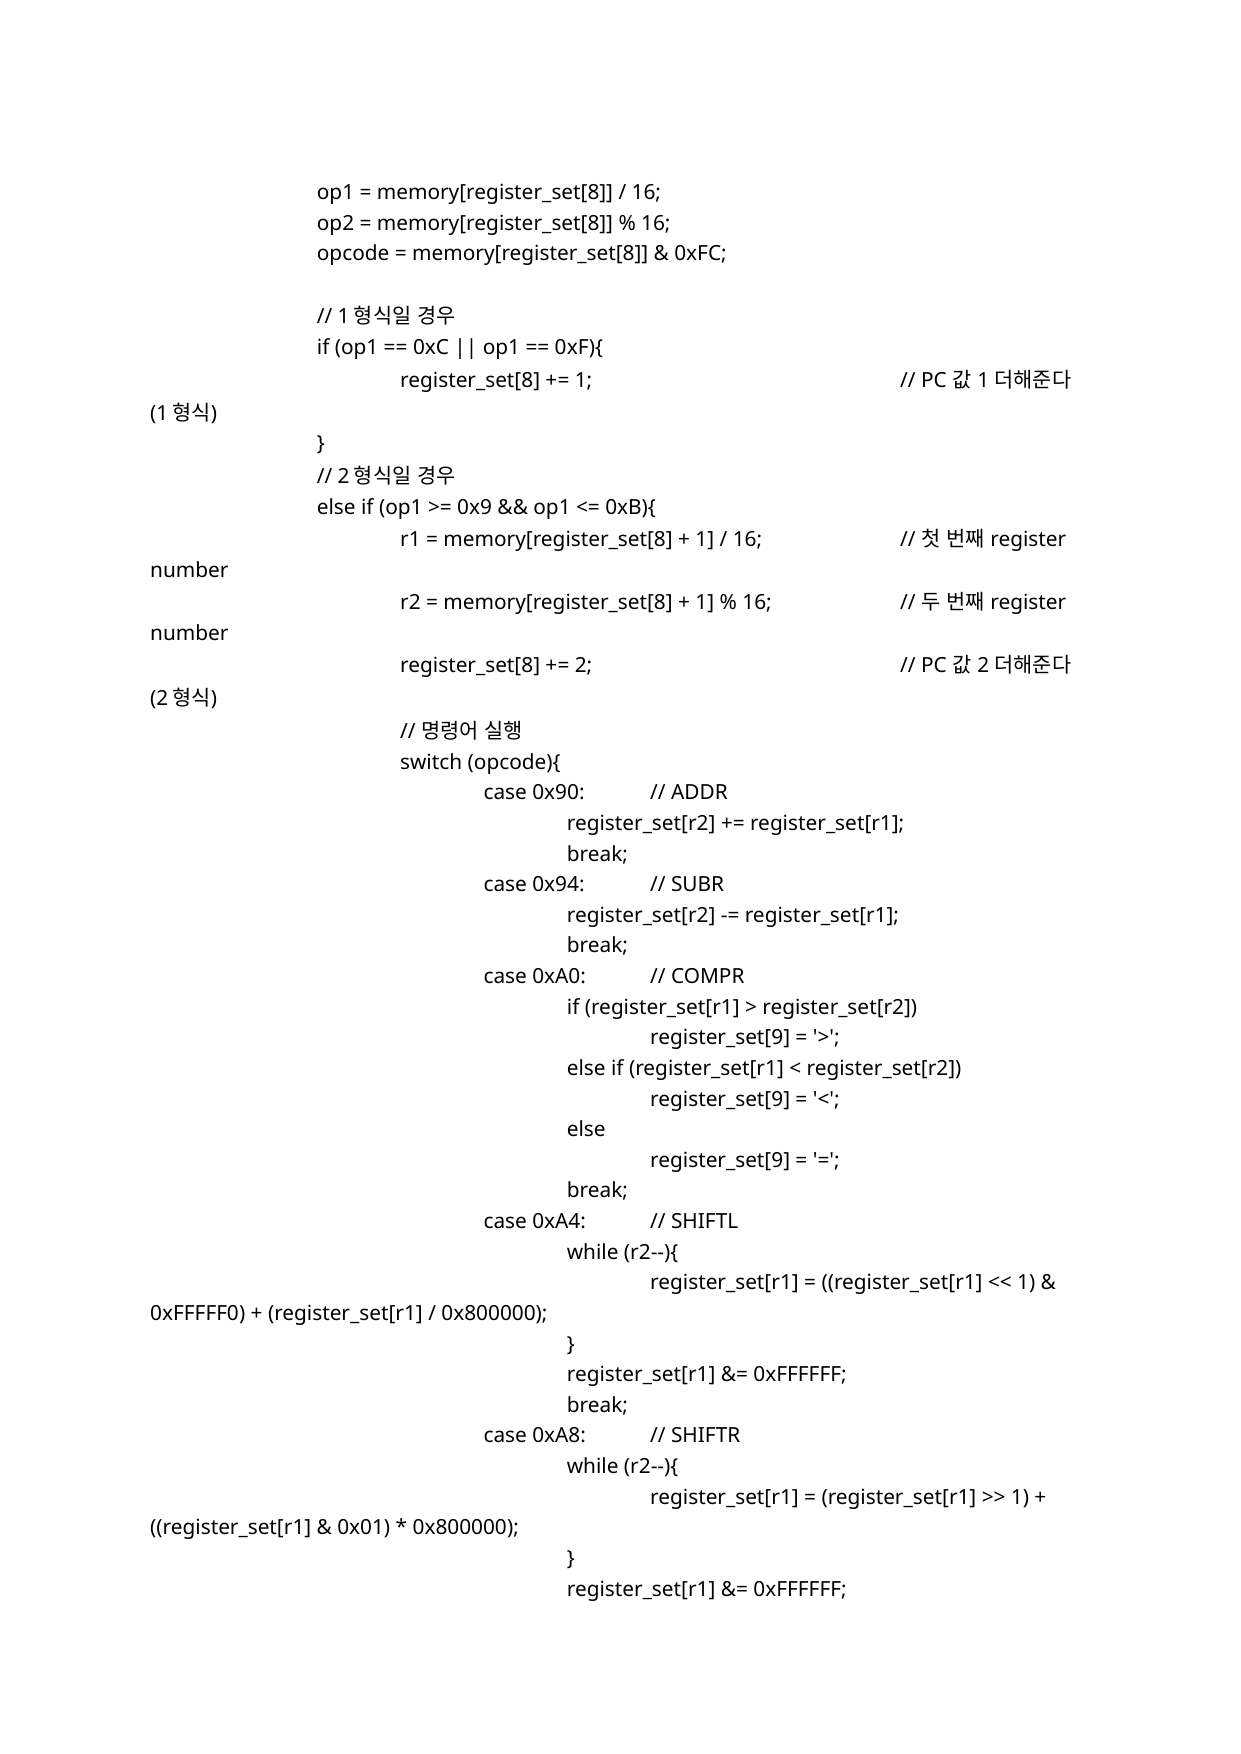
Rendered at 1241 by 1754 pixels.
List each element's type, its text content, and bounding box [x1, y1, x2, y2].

text r1 = memory[register_set[8] + 1] / 16; // 첫 번째 register number [150, 522, 1090, 583]
text register_set[8] += 2; // PC 값 2 더해준다 (2형식) [150, 649, 1090, 712]
text op2 = memory[register_set[8]] % 16; [150, 208, 1090, 236]
text case 0xA8: // SHIFTR [150, 1421, 1090, 1449]
text register_set[r2] -= register_set[r1]; [150, 900, 1090, 928]
text // 2형식일 경우 [150, 459, 1090, 489]
text register_set[r2] += register_set[r1]; [150, 808, 1090, 836]
text // 1형식일 경우 [150, 300, 1090, 330]
text if (op1 == 0xC || op1 == 0xF){ [150, 332, 1090, 361]
text break; [150, 1176, 1090, 1204]
text case 0x94: // SUBR [150, 869, 1090, 898]
text case 0xA4: // SHIFTL [150, 1206, 1090, 1234]
text r2 = memory[register_set[8] + 1] % 16; // 두 번째 register number [150, 586, 1090, 646]
text case 0x90: // ADDR [150, 777, 1090, 806]
text else [150, 1114, 1090, 1143]
text break; [150, 839, 1090, 867]
text while (r2--){ [150, 1237, 1090, 1265]
text if (register_set[r1] > register_set[r2]) [150, 992, 1090, 1020]
text register_set[9] = '>'; [150, 1022, 1090, 1051]
text register_set[8] += 1; // PC 값 1 더해준다 (1형식) [150, 363, 1090, 426]
text break; [150, 931, 1090, 959]
text } [150, 1543, 1090, 1571]
text register_set[r1] &= 0xFFFFFF; [150, 1574, 1090, 1602]
text op1 = memory[register_set[8]] / 16; [150, 177, 1090, 206]
text register_set[r1] &= 0xFFFFFF; [150, 1359, 1090, 1388]
text opcode = memory[register_set[8]] & 0xFC; [150, 238, 1090, 267]
text register_set[9] = '<'; [150, 1084, 1090, 1112]
text switch (opcode){ [150, 747, 1090, 775]
text // 명령어 실행 [150, 714, 1090, 744]
text case 0xA0: // COMPR [150, 961, 1090, 989]
text register_set[r1] = (register_set[r1] >> 1) + ((register_set[r1] & 0x01) * 0x800000); [150, 1482, 1090, 1541]
text } [150, 1329, 1090, 1357]
text register_set[r1] = ((register_set[r1] << 1) & 0xFFFFF0) + (register_set[r1] / 0x800000); [150, 1267, 1090, 1326]
text register_set[9] = '='; [150, 1145, 1090, 1173]
text else if (register_set[r1] < register_set[r2]) [150, 1053, 1090, 1081]
text else if (op1 >= 0x9 && op1 <= 0xB){ [150, 492, 1090, 520]
text } [150, 428, 1090, 457]
text break; [150, 1390, 1090, 1418]
text while (r2--){ [150, 1451, 1090, 1479]
